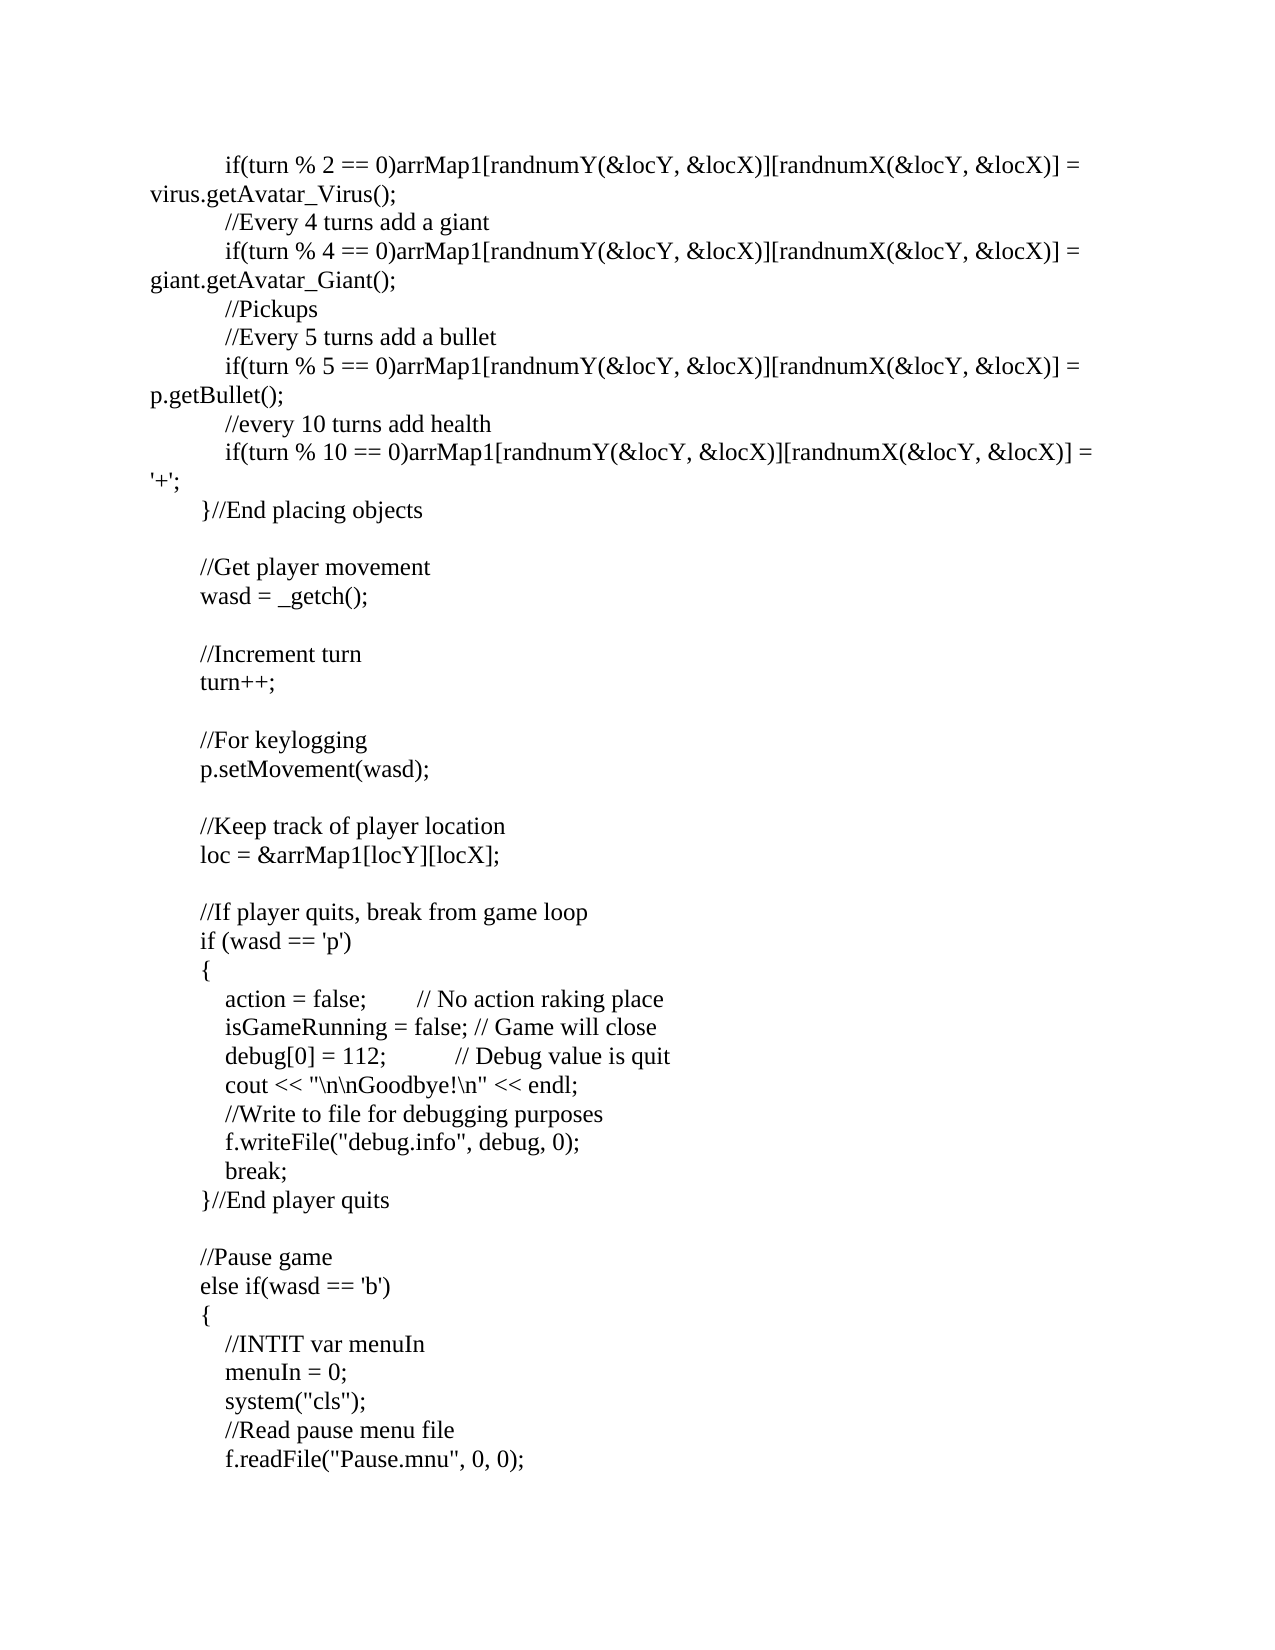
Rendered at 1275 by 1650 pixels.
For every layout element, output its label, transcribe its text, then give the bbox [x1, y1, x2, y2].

text //If player quits, break from game loop [150, 897, 1125, 926]
text f.readFile("Pause.mnu", 0, 0); [150, 1444, 1125, 1472]
text if(turn % 10 == 0)arrMap1[randnumY(&locY, &locX)][randnumX(&locY, &locX)] = '+'; [150, 437, 1125, 495]
text isGameRunning = false; // Game will close [150, 1012, 1125, 1041]
text //Every 5 turns add a bullet [150, 322, 1125, 351]
text break; [150, 1156, 1125, 1185]
text //Keep track of player location [150, 811, 1125, 840]
text system("cls"); [150, 1386, 1125, 1415]
text loc = &arrMap1[locY][locX]; [150, 840, 1125, 869]
text p.setMovement(wasd); [150, 754, 1125, 782]
text wasd = _getch(); [150, 581, 1125, 610]
text if (wasd == 'p') [150, 926, 1125, 955]
text if(turn % 5 == 0)arrMap1[randnumY(&locY, &locX)][randnumX(&locY, &locX)] = p.getBullet(); [150, 351, 1125, 409]
text if(turn % 4 == 0)arrMap1[randnumY(&locY, &locX)][randnumX(&locY, &locX)] = giant.getAvatar_Giant(); [150, 236, 1125, 294]
text //Get player movement [150, 552, 1125, 581]
text { [150, 955, 1125, 984]
text }//End player quits [150, 1185, 1125, 1214]
text if(turn % 2 == 0)arrMap1[randnumY(&locY, &locX)][randnumX(&locY, &locX)] = virus.getAvatar_Virus(); [150, 150, 1125, 207]
text //every 10 turns add health [150, 409, 1125, 437]
text //Increment turn [150, 639, 1125, 667]
text cout << "\n\nGoodbye!\n" << endl; [150, 1070, 1125, 1099]
text f.writeFile("debug.info", debug, 0); [150, 1127, 1125, 1156]
text }//End placing objects [150, 495, 1125, 524]
text //Pause game [150, 1242, 1125, 1271]
text turn++; [150, 667, 1125, 696]
text { [150, 1300, 1125, 1329]
text debug[0] = 112; // Debug value is quit [150, 1041, 1125, 1070]
text action = false; // No action raking place [150, 984, 1125, 1012]
text menuIn = 0; [150, 1357, 1125, 1386]
text //For keylogging [150, 725, 1125, 754]
text //Pickups [150, 294, 1125, 322]
text //INTIT var menuIn [150, 1329, 1125, 1357]
text //Every 4 turns add a giant [150, 207, 1125, 236]
text //Read pause menu file [150, 1415, 1125, 1444]
text //Write to file for debugging purposes [150, 1099, 1125, 1127]
text else if(wasd == 'b') [150, 1271, 1125, 1300]
